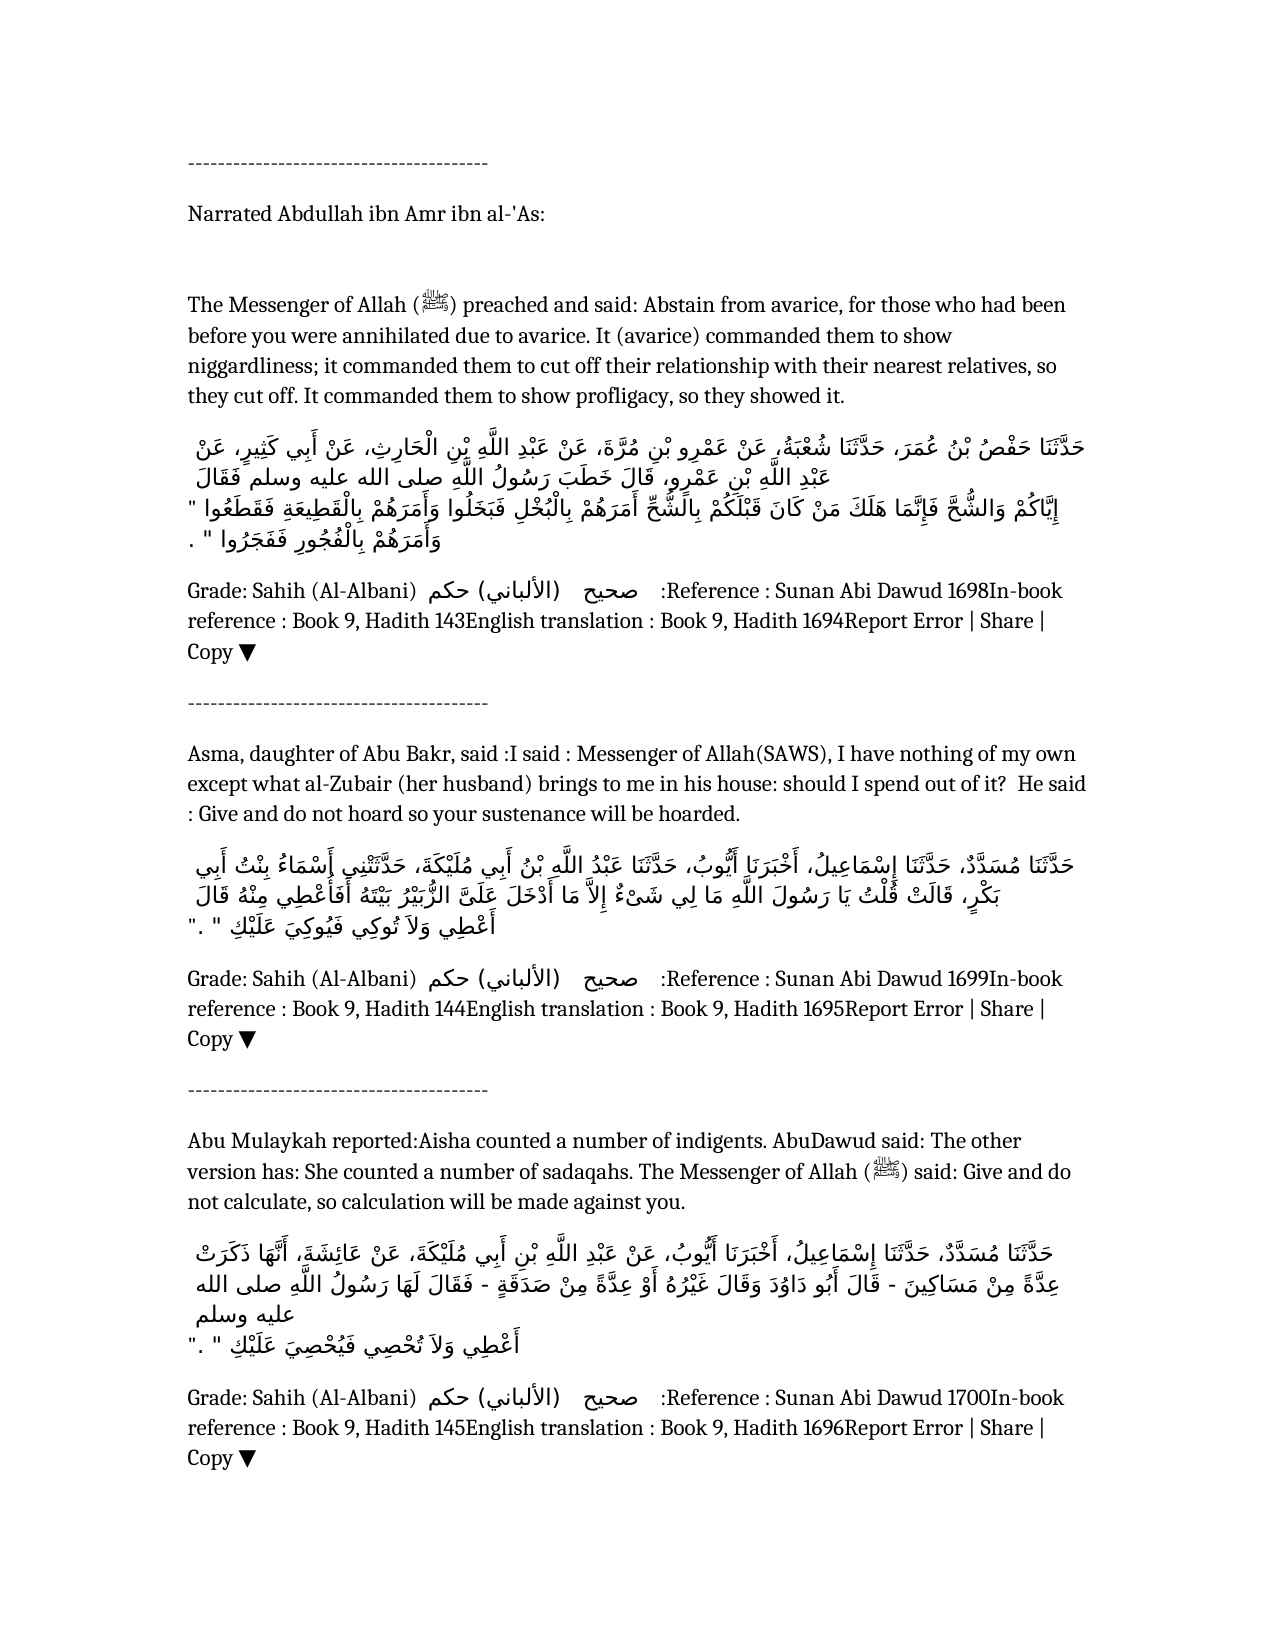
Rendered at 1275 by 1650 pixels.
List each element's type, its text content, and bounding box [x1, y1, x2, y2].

text ---------------------------------------- [187, 689, 1087, 716]
text Grade: Sahih (Al-Albani) صحيح (الألباني) حكم :Reference : Sunan Abi Dawud 1698In-book reference : Book 9, Hadith 143English translation : Book 9, Hadith 1694Report Error | Share | Copy ▼ [187, 577, 1087, 665]
text Narrated Abdullah ibn Amr ibn al-'As: The Messenger of Allah (ﷺ) preached and said: Abstain from avarice, for those who had been before you were annihilated due to avarice. It (avarice) commanded them to show niggardliness; it commanded them to cut off their relationship with their nearest relatives, so they cut off. It commanded them to show profligacy, so they showed it. [187, 201, 1087, 409]
text ---------------------------------------- [187, 150, 1087, 176]
text حَدَّثَنَا مُسَدَّدٌ، حَدَّثَنَا إِسْمَاعِيلُ، أَخْبَرَنَا أَيُّوبُ، عَنْ عَبْدِ اللَّهِ بْنِ أَبِي مُلَيْكَةَ، عَنْ عَائِشَةَ، أَنَّهَا ذَكَرَتْ عِدَّةً مِنْ مَسَاكِينَ - قَالَ أَبُو دَاوُدَ وَقَالَ غَيْرُهُ أَوْ عِدَّةً مِنْ صَدَقَةٍ - فَقَالَ لَهَا رَسُولُ اللَّهِ صلى الله عليه وسلم ‏ "‏ أَعْطِي وَلاَ تُحْصِي فَيُحْصِيَ عَلَيْكِ ‏"‏ ‏.‏ [187, 1240, 1087, 1359]
text ---------------------------------------- [187, 1077, 1087, 1103]
text Grade: Sahih (Al-Albani) صحيح (الألباني) حكم :Reference : Sunan Abi Dawud 1700In-book reference : Book 9, Hadith 145English translation : Book 9, Hadith 1696Report Error | Share | Copy ▼ [187, 1384, 1087, 1471]
text حَدَّثَنَا حَفْصُ بْنُ عُمَرَ، حَدَّثَنَا شُعْبَةُ، عَنْ عَمْرِو بْنِ مُرَّةَ، عَنْ عَبْدِ اللَّهِ بْنِ الْحَارِثِ، عَنْ أَبِي كَثِيرٍ، عَنْ عَبْدِ اللَّهِ بْنِ عَمْرٍو، قَالَ خَطَبَ رَسُولُ اللَّهِ صلى الله عليه وسلم فَقَالَ ‏ "‏ إِيَّاكُمْ وَالشُّحَّ فَإِنَّمَا هَلَكَ مَنْ كَانَ قَبْلَكُمْ بِالشُّحِّ أَمَرَهُمْ بِالْبُخْلِ فَبَخَلُوا وَأَمَرَهُمْ بِالْقَطِيعَةِ فَقَطَعُوا وَأَمَرَهُمْ بِالْفُجُورِ فَفَجَرُوا ‏"‏ ‏.‏ [187, 434, 1087, 553]
text Grade: Sahih (Al-Albani) صحيح (الألباني) حكم :Reference : Sunan Abi Dawud 1699In-book reference : Book 9, Hadith 144English translation : Book 9, Hadith 1695Report Error | Share | Copy ▼ [187, 965, 1087, 1052]
text حَدَّثَنَا مُسَدَّدٌ، حَدَّثَنَا إِسْمَاعِيلُ، أَخْبَرَنَا أَيُّوبُ، حَدَّثَنَا عَبْدُ اللَّهِ بْنُ أَبِي مُلَيْكَةَ، حَدَّثَتْنِي أَسْمَاءُ بِنْتُ أَبِي بَكْرٍ، قَالَتْ قُلْتُ يَا رَسُولَ اللَّهِ مَا لِي شَىْءٌ إِلاَّ مَا أَدْخَلَ عَلَىَّ الزُّبَيْرُ بَيْتَهُ أَفَأُعْطِي مِنْهُ قَالَ ‏ "‏ أَعْطِي وَلاَ تُوكِي فَيُوكِيَ عَلَيْكِ ‏"‏ ‏.‏ [187, 852, 1087, 940]
text Abu Mulaykah reported:Aisha counted a number of indigents. AbuDawud said: The other version has: She counted a number of sadaqahs. The Messenger of Allah (ﷺ) said: Give and do not calculate, so calculation will be made against you. [187, 1128, 1087, 1216]
text Asma, daughter of Abu Bakr, said :I said : Messenger of Allah(SAWS), I have nothing of my own except what al-Zubair (her husband) brings to me in his house: should I spend out of it? He said : Give and do not hoard so your sustenance will be hoarded. [187, 741, 1087, 827]
